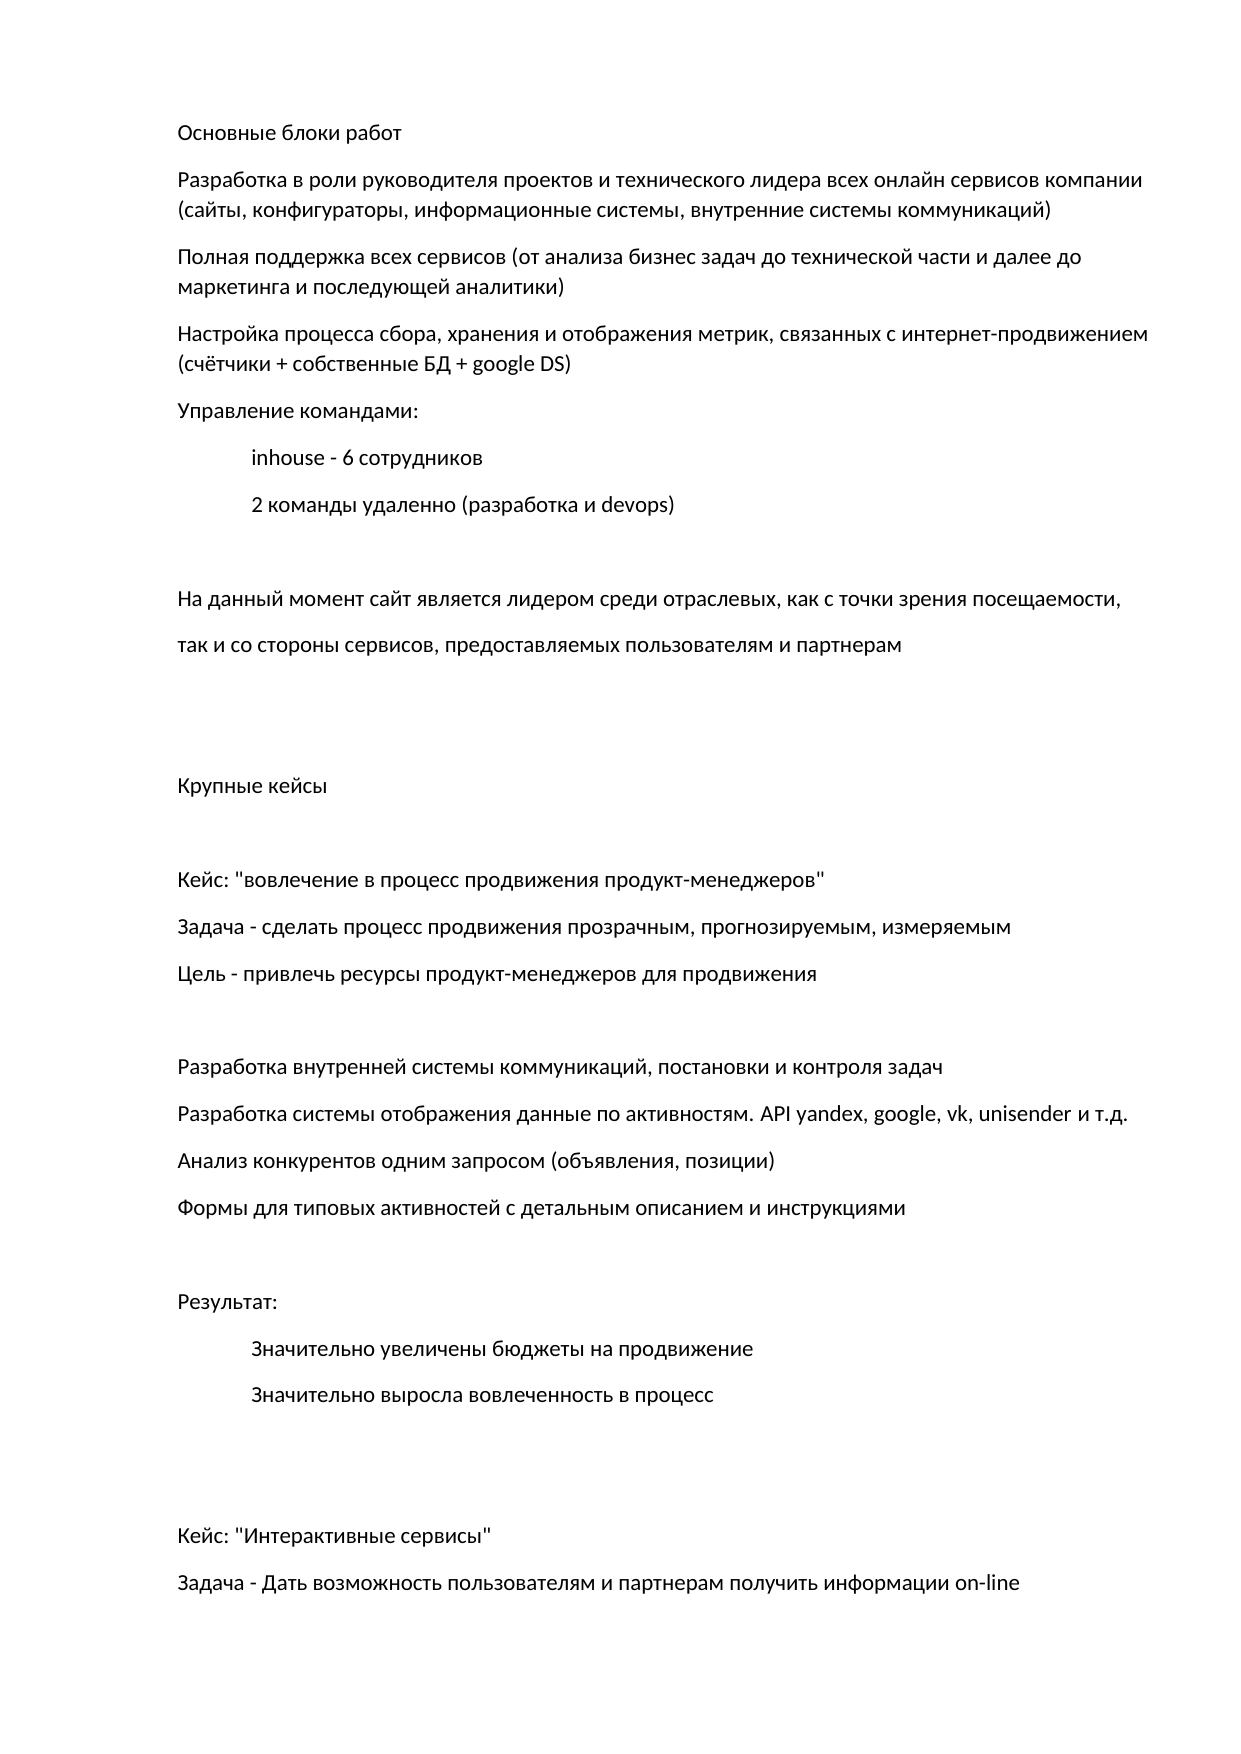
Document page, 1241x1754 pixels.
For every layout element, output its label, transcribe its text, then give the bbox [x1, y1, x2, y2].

text Кейс: "Интерактивные сервисы" [177, 1521, 1152, 1549]
text Основные блоки работ [177, 118, 1152, 146]
text inhouse - 6 сотрудников [177, 443, 1152, 471]
text Значительно увеличены бюджеты на продвижение [177, 1334, 1152, 1362]
text Разработка в роли руководителя проектов и технического лидера всех онлайн сервисов компании (сайты, конфигураторы, информационные системы, внутренние системы коммуникаций) [177, 165, 1152, 223]
text Формы для типовых активностей с детальным описанием и инструкциями [177, 1193, 1152, 1221]
text Значительно выросла вовлеченность в процесс [177, 1381, 1152, 1409]
text Результат: [177, 1287, 1152, 1315]
text Задача - сделать процесс продвижения прозрачным, прогнозируемым, измеряемым [177, 912, 1152, 940]
text Анализ конкурентов одним запросом (объявления, позиции) [177, 1146, 1152, 1174]
text так и со стороны сервисов, предоставляемых пользователям и партнерам [177, 631, 1152, 659]
text На данный момент сайт является лидером среди отраслевых, как с точки зрения посещаемости, [177, 584, 1152, 612]
text Полная поддержка всех сервисов (от анализа бизнес задач до технической части и далее до маркетинга и последующей аналитики) [177, 242, 1152, 300]
text 2 команды удаленно (разработка и devops) [177, 490, 1152, 518]
text Управление командами: [177, 396, 1152, 424]
text Задача - Дать возможность пользователям и партнерам получить информации on-line [177, 1568, 1152, 1596]
text Крупные кейсы [177, 771, 1152, 799]
text Разработка системы отображения данные по активностям. API yandex, google, vk, unisender и т.д. [177, 1099, 1152, 1127]
text Разработка внутренней системы коммуникаций, постановки и контроля задач [177, 1052, 1152, 1081]
text Кейс: "вовлечение в процесс продвижения продукт-менеджеров" [177, 865, 1152, 893]
text Цель - привлечь ресурсы продукт-менеджеров для продвижения [177, 959, 1152, 987]
text Настройка процесса сбора, хранения и отображения метрик, связанных с интернет-продвижением (счётчики + собственные БД + google DS) [177, 319, 1152, 377]
